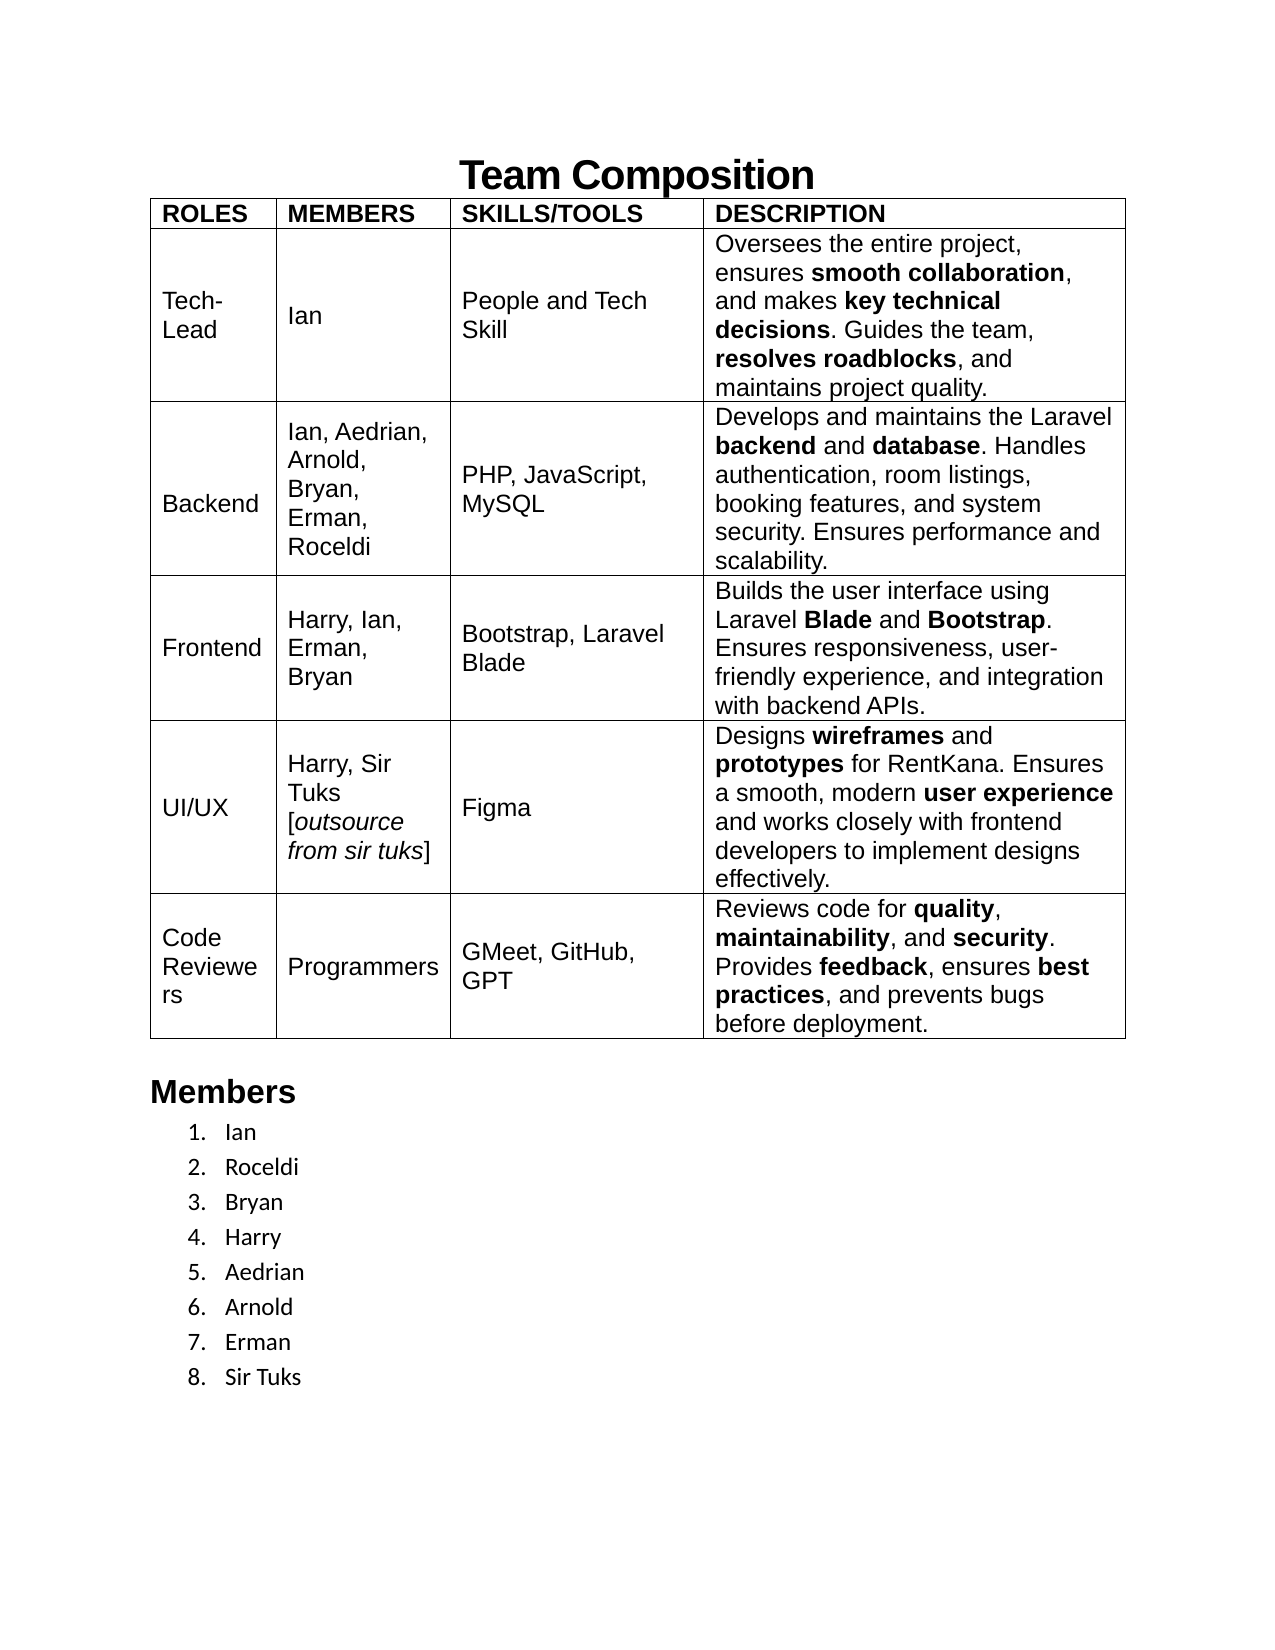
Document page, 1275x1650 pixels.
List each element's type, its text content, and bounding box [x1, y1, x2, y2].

table_cell Oversees the entire project, ensures smooth collaboration, and makes key technical decisions. Guides the team, resolves roadblocks, and maintains project quality. [704, 229, 1125, 401]
list Aedrian [187, 1256, 1125, 1287]
table_cell Frontend [151, 576, 276, 719]
list Erman [187, 1326, 1125, 1357]
table_cell Backend [151, 402, 276, 575]
table_cell PHP, JavaScript, MySQL [451, 402, 703, 575]
table_cell Bootstrap, Laravel Blade [451, 576, 703, 719]
table_cell Figma [451, 721, 703, 893]
list Arnold [187, 1291, 1125, 1322]
table_header SKILLS/TOOLS [451, 199, 703, 228]
table_cell Develops and maintains the Laravel backend and database. Handles authentication, room listings, booking features, and system security. Ensures performance and scalability. [704, 402, 1125, 575]
table_cell Ian [277, 229, 450, 401]
table_cell Harry, Ian, Erman, Bryan [277, 576, 450, 719]
table_cell Harry, Sir Tuks [outsource from sir tuks] [277, 721, 450, 893]
table_header DESCRIPTION [704, 199, 1125, 228]
list Harry [187, 1221, 1125, 1252]
table_cell Designs wireframes and prototypes for RentKana. Ensures a smooth, modern user experience and works closely with frontend developers to implement designs effectively. [704, 721, 1125, 893]
table_cell Reviews code for quality, maintainability, and security. Provides feedback, ensures best practices, and prevents bugs before deployment. [704, 894, 1125, 1038]
list Roceldi [187, 1151, 1125, 1182]
table_cell UI/UX [151, 721, 276, 893]
table_cell Code Reviewers [151, 894, 276, 1038]
table_cell Tech-Lead [151, 229, 276, 401]
list Sir Tuks [187, 1361, 1125, 1392]
title Team Composition [150, 150, 1125, 198]
table_cell GMeet, GitHub, GPT [451, 894, 703, 1038]
table_cell Ian, Aedrian, Arnold, Bryan, Erman, Roceldi [277, 402, 450, 575]
table_header MEMBERS [277, 199, 450, 228]
list Bryan [187, 1186, 1125, 1217]
list Ian [187, 1116, 1125, 1147]
subtitle Members [150, 1072, 1125, 1110]
table_cell People and Tech Skill [451, 229, 703, 401]
table_cell Builds the user interface using Laravel Blade and Bootstrap. Ensures responsiveness, user-friendly experience, and integration with backend APIs. [704, 576, 1125, 719]
table_cell Programmers [277, 894, 450, 1038]
table_header ROLES [151, 199, 276, 228]
